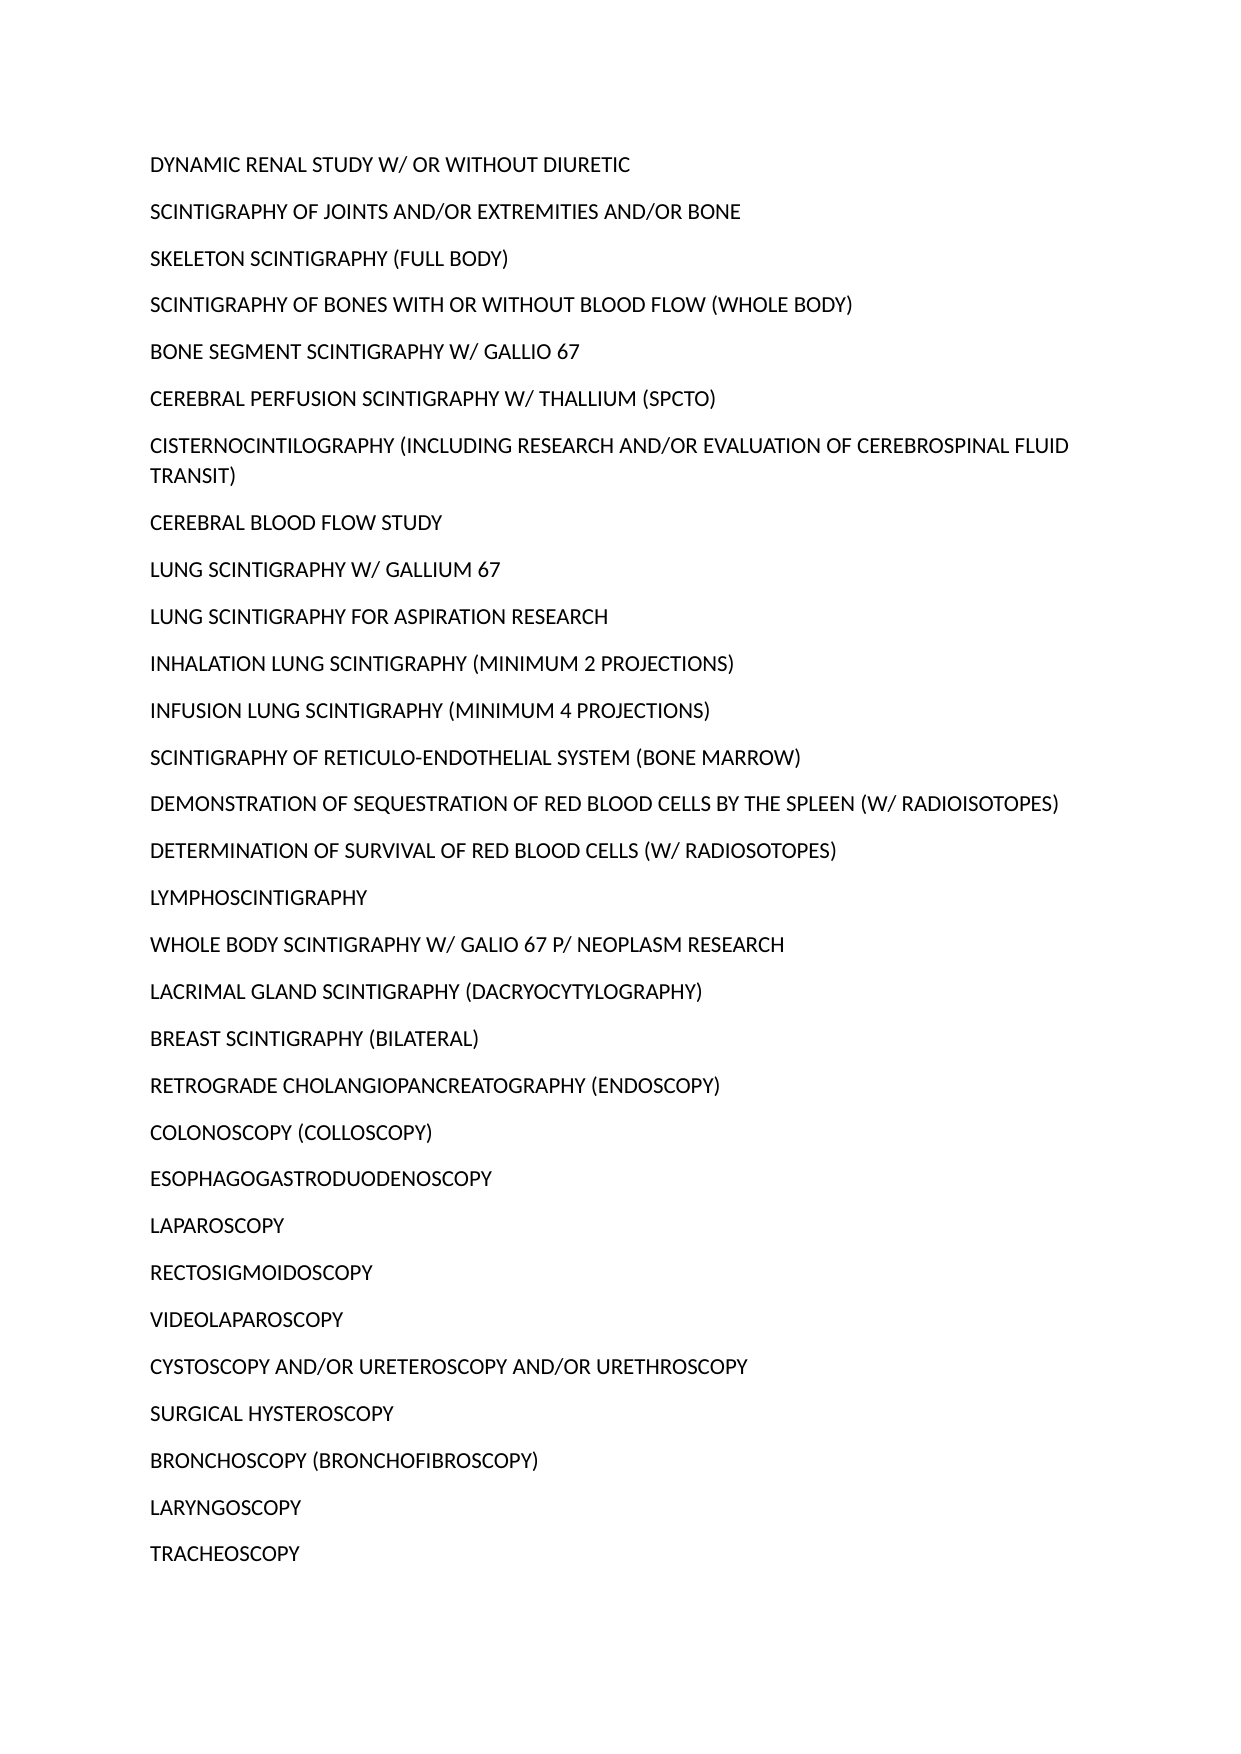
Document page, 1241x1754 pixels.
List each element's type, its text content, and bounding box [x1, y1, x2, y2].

text ESOPHAGOGASTRODUODENOSCOPY [150, 1164, 1090, 1193]
text CEREBRAL PERFUSION SCINTIGRAPHY W/ THALLIUM (SPCTO) [150, 384, 1090, 412]
text LYMPHOSCINTIGRAPHY [150, 883, 1090, 911]
text LAPAROSCOPY [150, 1211, 1090, 1239]
text COLONOSCOPY (COLLOSCOPY) [150, 1118, 1090, 1146]
text LUNG SCINTIGRAPHY W/ GALLIUM 67 [150, 555, 1090, 583]
text CYSTOSCOPY AND/OR URETEROSCOPY AND/OR URETHROSCOPY [150, 1352, 1090, 1380]
text SKELETON SCINTIGRAPHY (FULL BODY) [150, 244, 1090, 272]
text LUNG SCINTIGRAPHY FOR ASPIRATION RESEARCH [150, 602, 1090, 630]
text CEREBRAL BLOOD FLOW STUDY [150, 508, 1090, 536]
text RETROGRADE CHOLANGIOPANCREATOGRAPHY (ENDOSCOPY) [150, 1071, 1090, 1099]
text RECTOSIGMOIDOSCOPY [150, 1258, 1090, 1286]
text SCINTIGRAPHY OF JOINTS AND/OR EXTREMITIES AND/OR BONE [150, 197, 1090, 225]
text LARYNGOSCOPY [150, 1493, 1090, 1521]
text BONE SEGMENT SCINTIGRAPHY W/ GALLIO 67 [150, 337, 1090, 366]
text INHALATION LUNG SCINTIGRAPHY (MINIMUM 2 PROJECTIONS) [150, 649, 1090, 677]
text VIDEOLAPAROSCOPY [150, 1305, 1090, 1333]
text CISTERNOCINTILOGRAPHY (INCLUDING RESEARCH AND/OR EVALUATION OF CEREBROSPINAL FLUID TRANSIT) [150, 431, 1090, 489]
text TRACHEOSCOPY [150, 1539, 1090, 1568]
text WHOLE BODY SCINTIGRAPHY W/ GALIO 67 P/ NEOPLASM RESEARCH [150, 930, 1090, 958]
text SCINTIGRAPHY OF RETICULO-ENDOTHELIAL SYSTEM (BONE MARROW) [150, 743, 1090, 771]
text SURGICAL HYSTEROSCOPY [150, 1399, 1090, 1427]
text DYNAMIC RENAL STUDY W/ OR WITHOUT DIURETIC [150, 150, 1090, 178]
text BRONCHOSCOPY (BRONCHOFIBROSCOPY) [150, 1446, 1090, 1474]
text DETERMINATION OF SURVIVAL OF RED BLOOD CELLS (W/ RADIOSOTOPES) [150, 836, 1090, 864]
text INFUSION LUNG SCINTIGRAPHY (MINIMUM 4 PROJECTIONS) [150, 696, 1090, 724]
text DEMONSTRATION OF SEQUESTRATION OF RED BLOOD CELLS BY THE SPLEEN (W/ RADIOISOTOPES) [150, 789, 1090, 818]
text SCINTIGRAPHY OF BONES WITH OR WITHOUT BLOOD FLOW (WHOLE BODY) [150, 291, 1090, 319]
text BREAST SCINTIGRAPHY (BILATERAL) [150, 1024, 1090, 1052]
text LACRIMAL GLAND SCINTIGRAPHY (DACRYOCYTYLOGRAPHY) [150, 977, 1090, 1005]
